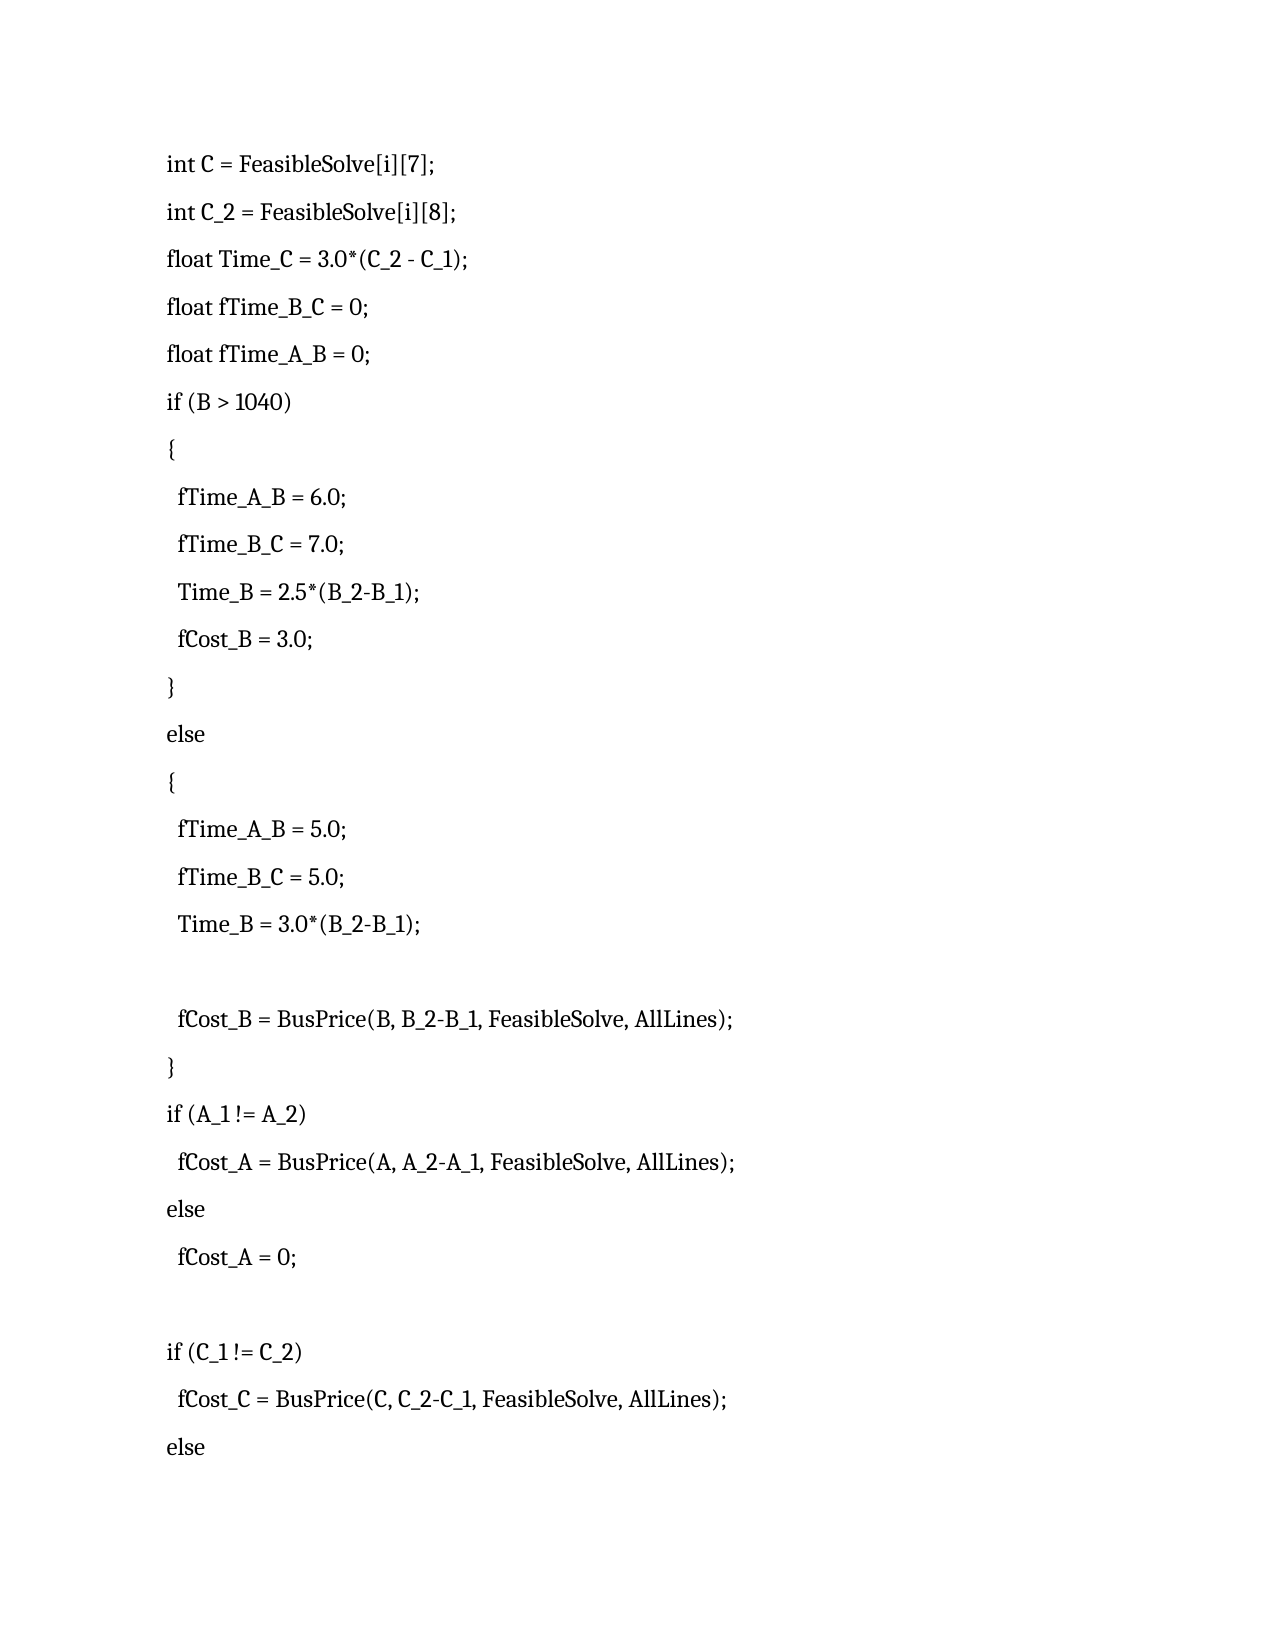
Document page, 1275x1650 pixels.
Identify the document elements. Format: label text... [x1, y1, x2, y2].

text fCost_A = BusPrice(A, A_2-A_1, FeasibleSolve, AllLines); [150, 1147, 1125, 1176]
text fTime_A_B = 5.0; [150, 815, 1125, 844]
text if (A_1 != A_2) [150, 1100, 1125, 1129]
text float fTime_A_B = 0; [150, 340, 1125, 369]
text Time_B = 2.5*(B_2-B_1); [150, 577, 1125, 606]
text int C_2 = FeasibleSolve[i][8]; [150, 197, 1125, 226]
text if (C_1 != C_2) [150, 1337, 1125, 1366]
text fCost_B = BusPrice(B, B_2-B_1, FeasibleSolve, AllLines); [150, 1005, 1125, 1034]
text fCost_A = 0; [150, 1242, 1125, 1271]
text Time_B = 3.0*(B_2-B_1); [150, 910, 1125, 939]
text else [150, 1195, 1125, 1224]
text fTime_A_B = 6.0; [150, 482, 1125, 511]
text { [150, 767, 1125, 796]
text fTime_B_C = 7.0; [150, 530, 1125, 559]
text fTime_B_C = 5.0; [150, 862, 1125, 891]
text else [150, 720, 1125, 749]
text } [150, 672, 1125, 701]
text else [150, 1432, 1125, 1461]
text if (B > 1040) [150, 387, 1125, 416]
text fCost_C = BusPrice(C, C_2-C_1, FeasibleSolve, AllLines); [150, 1385, 1125, 1414]
text { [150, 435, 1125, 464]
text int C = FeasibleSolve[i][7]; [150, 150, 1125, 179]
text float fTime_B_C = 0; [150, 292, 1125, 321]
text float Time_C = 3.0*(C_2 - C_1); [150, 245, 1125, 274]
text } [150, 1052, 1125, 1081]
text fCost_B = 3.0; [150, 625, 1125, 654]
